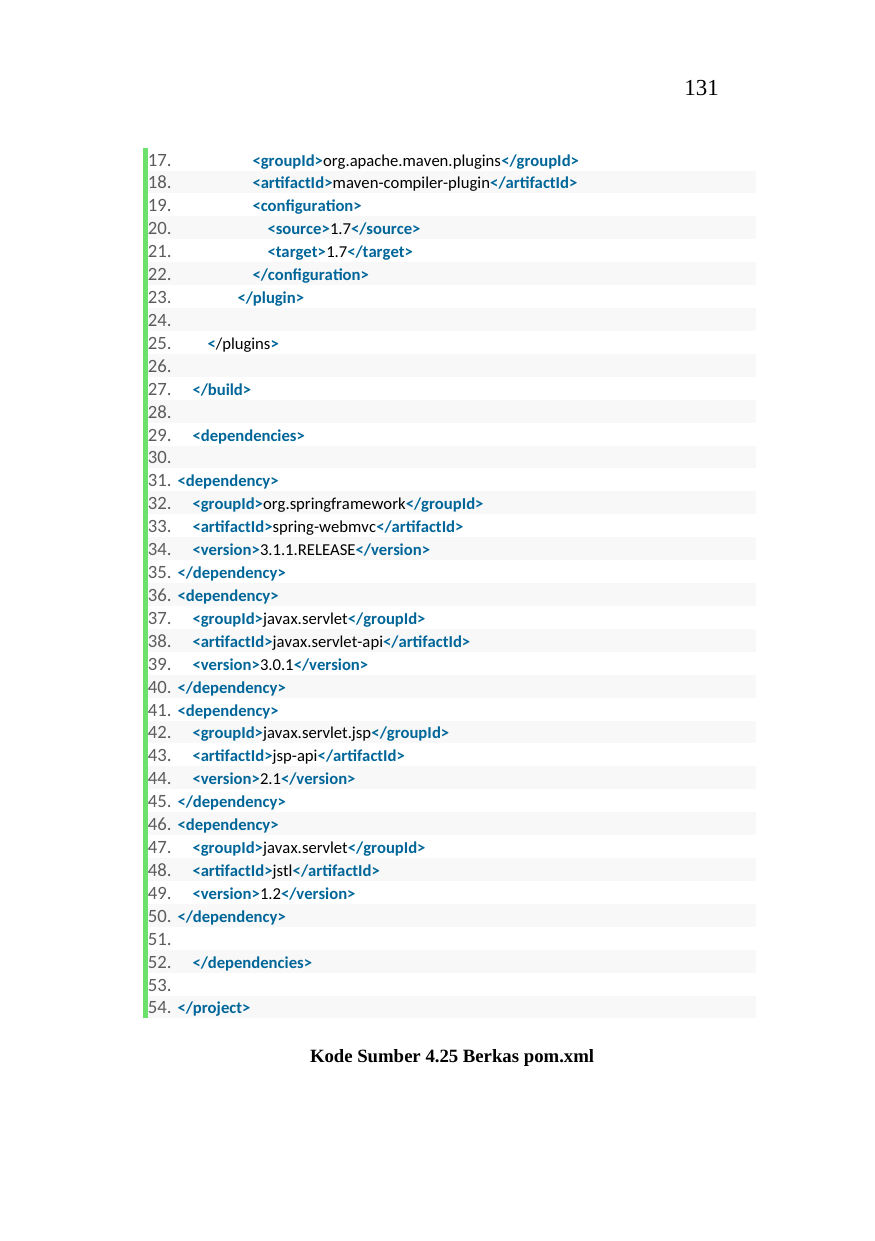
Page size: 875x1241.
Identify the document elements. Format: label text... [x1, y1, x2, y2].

list </plugin> [148, 285, 756, 308]
list <dependency> [148, 698, 756, 721]
list <artifactId>spring-webmvc</artifactId> [148, 514, 756, 537]
list <dependency> [148, 812, 756, 835]
list <version>3.0.1</version> [148, 652, 756, 675]
list </configuration> [148, 262, 756, 285]
list <source>1.7</source> [148, 216, 756, 239]
list <version>2.1</version> [148, 766, 756, 789]
list </dependency> [148, 675, 756, 698]
list <target>1.7</target> [148, 239, 756, 262]
list </plugins> [148, 331, 756, 354]
list <groupId>javax.servlet.jsp</groupId> [148, 721, 756, 743]
list </dependencies> [148, 950, 756, 973]
list <dependencies> [148, 423, 756, 446]
list <artifactId>jstl</artifactId> [148, 858, 756, 881]
list </project> [148, 996, 756, 1018]
list <groupId>javax.servlet</groupId> [148, 606, 756, 629]
list </dependency> [148, 789, 756, 812]
list <configuration> [148, 193, 756, 216]
list </dependency> [148, 904, 756, 927]
list <groupId>org.apache.maven.plugins</groupId> [148, 148, 756, 171]
list </build> [148, 377, 756, 400]
list </dependency> [148, 560, 756, 583]
list <artifactId>jsp-api</artifactId> [148, 743, 756, 766]
list <version>1.2</version> [148, 881, 756, 904]
list <dependency> [148, 468, 756, 491]
text Kode Sumber 4.25 Berkas pom.xml [148, 1045, 756, 1066]
list <artifactId>javax.servlet-api</artifactId> [148, 629, 756, 652]
list <groupId>org.springframework</groupId> [148, 491, 756, 514]
list <artifactId>maven-compiler-plugin</artifactId> [148, 171, 756, 193]
list <dependency> [148, 583, 756, 606]
list <groupId>javax.servlet</groupId> [148, 835, 756, 858]
list <version>3.1.1.RELEASE</version> [148, 537, 756, 560]
